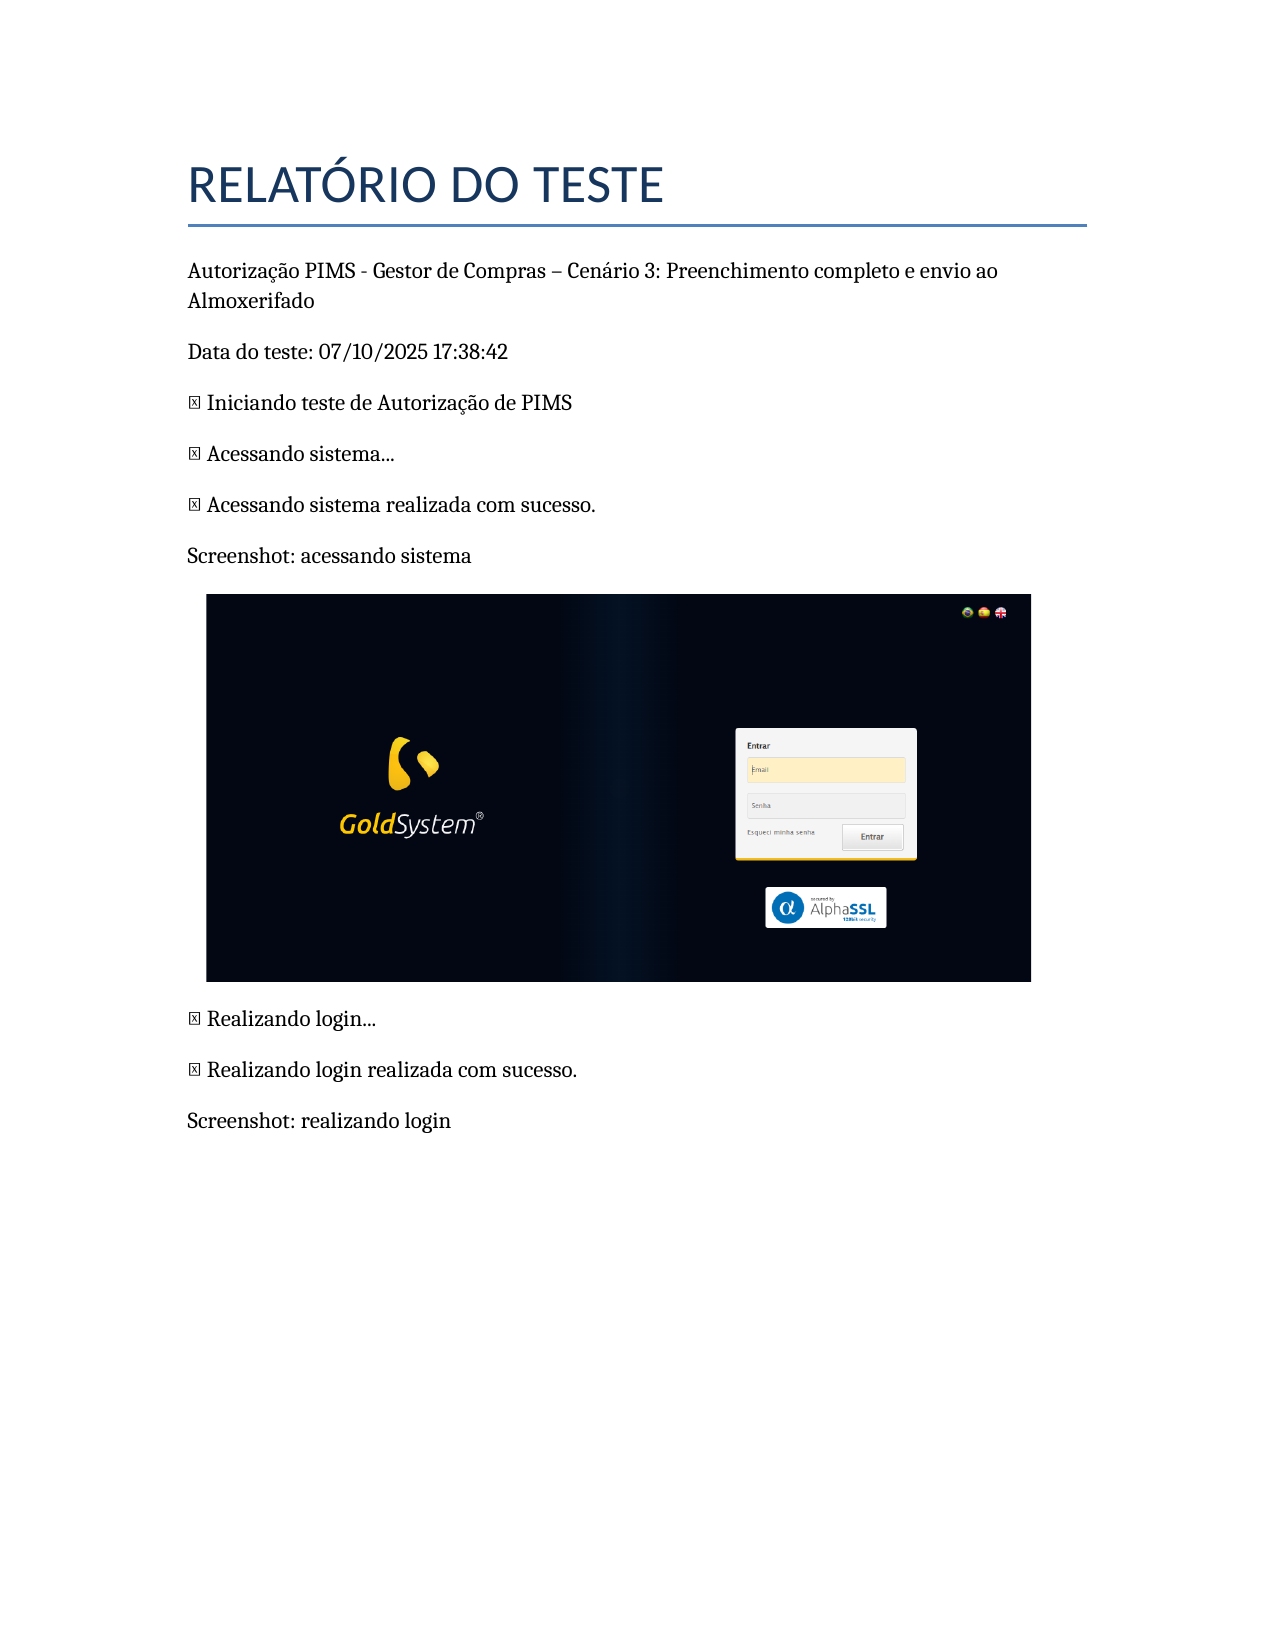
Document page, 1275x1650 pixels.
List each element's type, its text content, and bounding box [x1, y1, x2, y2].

text 🚀 Iniciando teste de Autorização de PIMS [187, 390, 1087, 416]
text Data do teste: 07/10/2025 17:38:42 [187, 339, 1087, 365]
text 🔄 Acessando sistema... [187, 441, 1087, 467]
text ✅ Acessando sistema realizada com sucesso. [187, 492, 1087, 518]
text 🔄 Realizando login... [187, 1006, 1087, 1032]
text Screenshot: acessando sistema [187, 543, 1087, 569]
title RELATÓRIO DO TESTE [187, 150, 1087, 227]
picture [206, 594, 1032, 982]
text Autorização PIMS - Gestor de Compras – Cenário 3: Preenchimento completo e envio ao Almoxerifado [187, 258, 1087, 314]
text ✅ Realizando login realizada com sucesso. [187, 1057, 1087, 1083]
text Screenshot: realizando login [187, 1108, 1087, 1134]
